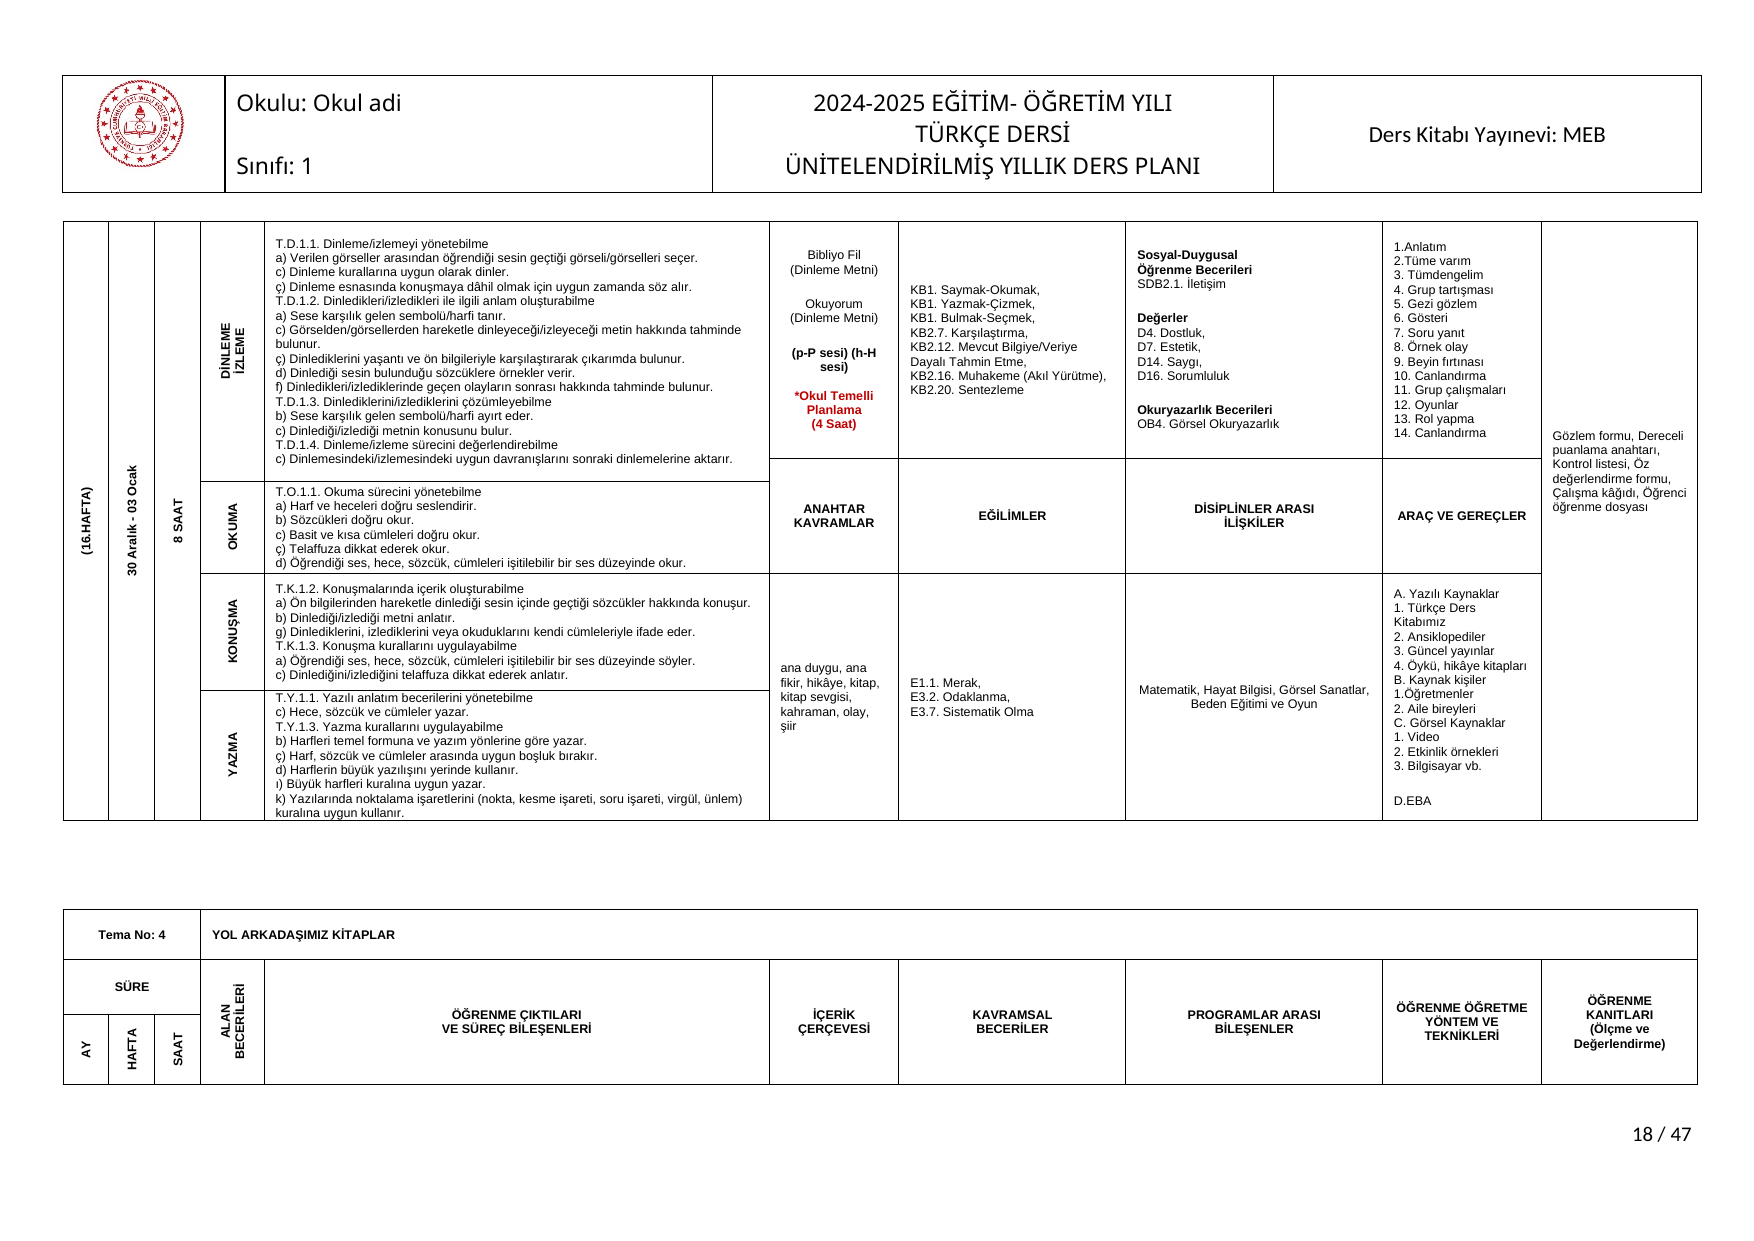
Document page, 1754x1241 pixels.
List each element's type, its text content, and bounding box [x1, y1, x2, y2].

table_cell EĞİLİMLER [899, 459, 1125, 573]
table_cell 1.Anlatım 2.Tüme varım 3. Tümdengelim 4. Grup tartışması 5. Gezi gözlem 6. Gösteri 7. Soru yanıt 8. Örnek olay 9. Beyin fırtınası 10. Canlandırma 11. Grup çalışmaları 12. Oyunlar 13. Rol yapma 14. Canlandırma [1383, 222, 1541, 457]
table_cell AY [64, 1015, 108, 1084]
table_cell ÖĞRENME KANITLARI (Ölçme ve Değerlendirme) [1542, 960, 1697, 1084]
table_cell ARAÇ VE GEREÇLER [1383, 459, 1541, 573]
table_cell Gözlem formu, Dereceli puanlama anahtarı, Kontrol listesi, Öz değerlendirme formu, Çalışma kâğıdı, Öğrenci öğrenme dosyası [1542, 222, 1697, 820]
table_header Tema No: 4 [64, 910, 200, 959]
table_cell SAAT [155, 1015, 200, 1084]
table_cell ANAHTAR KAVRAMLAR [770, 459, 898, 573]
table_cell Sosyal-Duygusal Öğrenme Becerileri SDB2.1. İletişim Değerler D4. Dostluk, D7. Estetik, D14. Saygı, D16. Sorumluluk Okuryazarlık Becerileri OB4. Görsel Okuryazarlık [1126, 222, 1382, 457]
table_cell ALAN BECERİLERİ [201, 960, 264, 1084]
table_cell E1.1. Merak, E3.2. Odaklanma, E3.7. Sistematik Olma [899, 574, 1125, 820]
picture [76, 76, 201, 173]
table_header YOL ARKADAŞIMIZ KİTAPLAR [201, 910, 1697, 959]
table_cell PROGRAMLAR ARASI BİLEŞENLER [1126, 960, 1382, 1084]
table_cell İÇERİK ÇERÇEVESİ [770, 960, 898, 1084]
table_cell ana duygu, ana fikir, hikâye, kitap, kitap sevgisi, kahraman, olay, şiir [770, 574, 898, 820]
table_cell T.D.1.1. Dinleme/izlemeyi yönetebilme a) Verilen görseller arasından öğrendiği sesin geçtiği görseli/görselleri seçer. c) Dinleme kurallarına uygun olarak dinler. ç) Dinleme esnasında konuşmaya dâhil olmak için uygun zamanda söz alır. T.D.1.2. Dinledikleri/izledikleri ile ilgili anlam oluşturabilme a) Sese karşılık gelen sembolü/harfi tanır. c) Görselden/görsellerden hareketle dinleyeceği/izleyeceği metin hakkında tahminde bulunur. ç) Dinlediklerini yaşantı ve ön bilgileriyle karşılaştırarak çıkarımda bulunur. d) Dinlediği sesin bulunduğu sözcüklere örnekler verir. f) Dinledikleri/izlediklerinde geçen olayların sonrası hakkında tahminde bulunur. T.D.1.3. Dinlediklerini/izlediklerini çözümleyebilme b) Sese karşılık gelen sembolü/harfi ayırt eder. c) Dinlediği/izlediği metnin konusunu bulur. T.D.1.4. Dinleme/izleme sürecini değerlendirebilme c) Dinlemesindeki/izlemesindeki uygun davranışlarını sonraki dinlemelerine aktarır. [265, 222, 769, 481]
table_cell DİSİPLİNLER ARASI İLİŞKİLER [1126, 459, 1382, 573]
table_cell OKUMA [201, 482, 264, 573]
table_cell KB1. Saymak-Okumak, KB1. Yazmak-Çizmek, KB1. Bulmak-Seçmek, KB2.7. Karşılaştırma, KB2.12. Mevcut Bilgiye/Veriye Dayalı Tahmin Etme, KB2.16. Muhakeme (Akıl Yürütme), KB2.20. Sentezleme [899, 222, 1125, 457]
table_cell YAZMA [201, 691, 264, 820]
table_cell KONUŞMA [201, 574, 264, 689]
table_cell Bibliyo Fil (Dinleme Metni) Okuyorum (Dinleme Metni) (p-P sesi) (h-H sesi) *Okul Temelli Planlama (4 Saat) [770, 222, 898, 457]
table_cell DİNLEME İZLEME [201, 222, 264, 481]
table_cell ÖĞRENME ÇIKTILARI VE SÜREÇ BİLEŞENLERİ [265, 960, 769, 1084]
table_cell HAFTA [109, 1015, 154, 1084]
table_cell (16.HAFTA) [64, 222, 108, 820]
table_cell KAVRAMSAL BECERİLER [899, 960, 1125, 1084]
table_cell 30 Aralık - 03 Ocak [109, 222, 154, 820]
table_cell T.O.1.1. Okuma sürecini yönetebilme a) Harf ve heceleri doğru seslendirir. b) Sözcükleri doğru okur. c) Basit ve kısa cümleleri doğru okur. ç) Telaffuza dikkat ederek okur. d) Öğrendiği ses, hece, sözcük, cümleleri işitilebilir bir ses düzeyinde okur. [265, 482, 769, 573]
table_cell T.Y.1.1. Yazılı anlatım becerilerini yönetebilme c) Hece, sözcük ve cümleler yazar. T.Y.1.3. Yazma kurallarını uygulayabilme b) Harfleri temel formuna ve yazım yönlerine göre yazar. ç) Harf, sözcük ve cümleler arasında uygun boşluk bırakır. d) Harflerin büyük yazılışını yerinde kullanır. ı) Büyük harfleri kuralına uygun yazar. k) Yazılarında noktalama işaretlerini (nokta, kesme işareti, soru işareti, virgül, ünlem) kuralına uygun kullanır. [265, 691, 769, 820]
table_cell T.K.1.2. Konuşmalarında içerik oluşturabilme a) Ön bilgilerinden hareketle dinlediği sesin içinde geçtiği sözcükler hakkında konuşur. b) Dinlediği/izlediği metni anlatır. g) Dinlediklerini, izlediklerini veya okuduklarını kendi cümleleriyle ifade eder. T.K.1.3. Konuşma kurallarını uygulayabilme a) Öğrendiği ses, hece, sözcük, cümleleri işitilebilir bir ses düzeyinde söyler. c) Dinlediğini/izlediğini telaffuza dikkat ederek anlatır. [265, 574, 769, 689]
table_cell Matematik, Hayat Bilgisi, Görsel Sanatlar, Beden Eğitimi ve Oyun [1126, 574, 1382, 820]
table_cell SÜRE [64, 960, 200, 1014]
table_cell A. Yazılı Kaynaklar 1. Türkçe Ders Kitabımız 2. Ansiklopediler 3. Güncel yayınlar 4. Öykü, hikâye kitapları B. Kaynak kişiler 1.Öğretmenler 2. Aile bireyleri C. Görsel Kaynaklar 1. Video 2. Etkinlik örnekleri 3. Bilgisayar vb. D.EBA [1383, 574, 1541, 820]
table_cell 8 SAAT [155, 222, 200, 820]
table_cell ÖĞRENME ÖĞRETME YÖNTEM VE TEKNİKLERİ [1383, 960, 1541, 1084]
